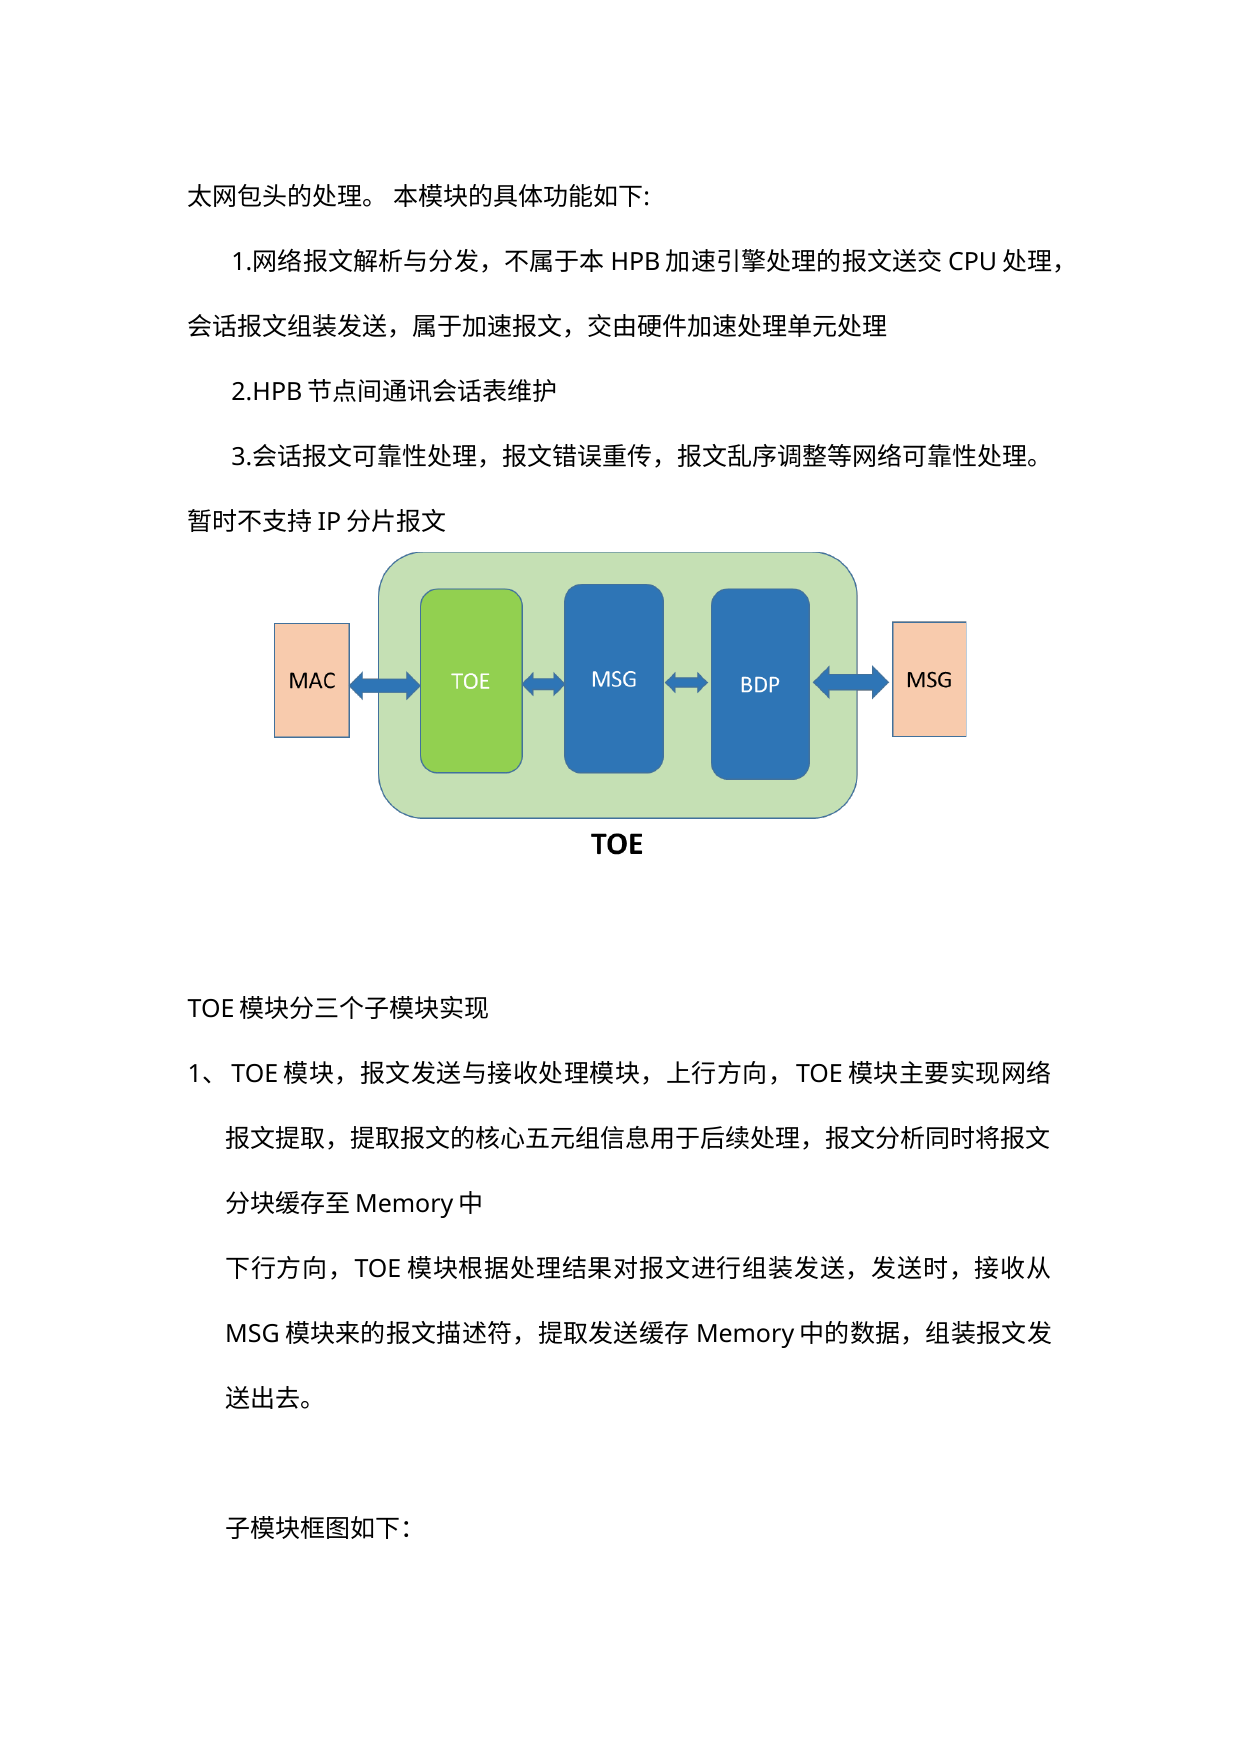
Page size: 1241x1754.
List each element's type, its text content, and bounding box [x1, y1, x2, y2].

list 下行方向，TOE模块根据处理结果对报文进行组装发送，发送时，接收从MSG模块来的报文描述符，提取发送缓存Memory中的数据，组装报文发送出去。 [225, 1234, 1053, 1429]
picture [273, 552, 967, 881]
text TOE模块分三个子模块实现 [187, 974, 1053, 1039]
list 子模块框图如下： [225, 1494, 1053, 1559]
text 暂时不支持IP分片报文 [187, 487, 1053, 552]
text 3.会话报文可靠性处理，报文错误重传，报文乱序调整等网络可靠性处理。 [187, 422, 1053, 487]
text 2.HPB节点间通讯会话表维护 [187, 357, 1053, 422]
list TOE模块，报文发送与接收处理模块，上行方向，TOE模块主要实现网络报文提取，提取报文的核心五元组信息用于后续处理，报文分析同时将报文分块缓存至Memory中 [187, 1039, 1053, 1234]
text 1.网络报文解析与分发，不属于本HPB加速引擎处理的报文送交CPU处理，会话报文组装发送，属于加速报文，交由硬件加速处理单元处理 [187, 227, 1053, 357]
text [187, 162, 1053, 227]
